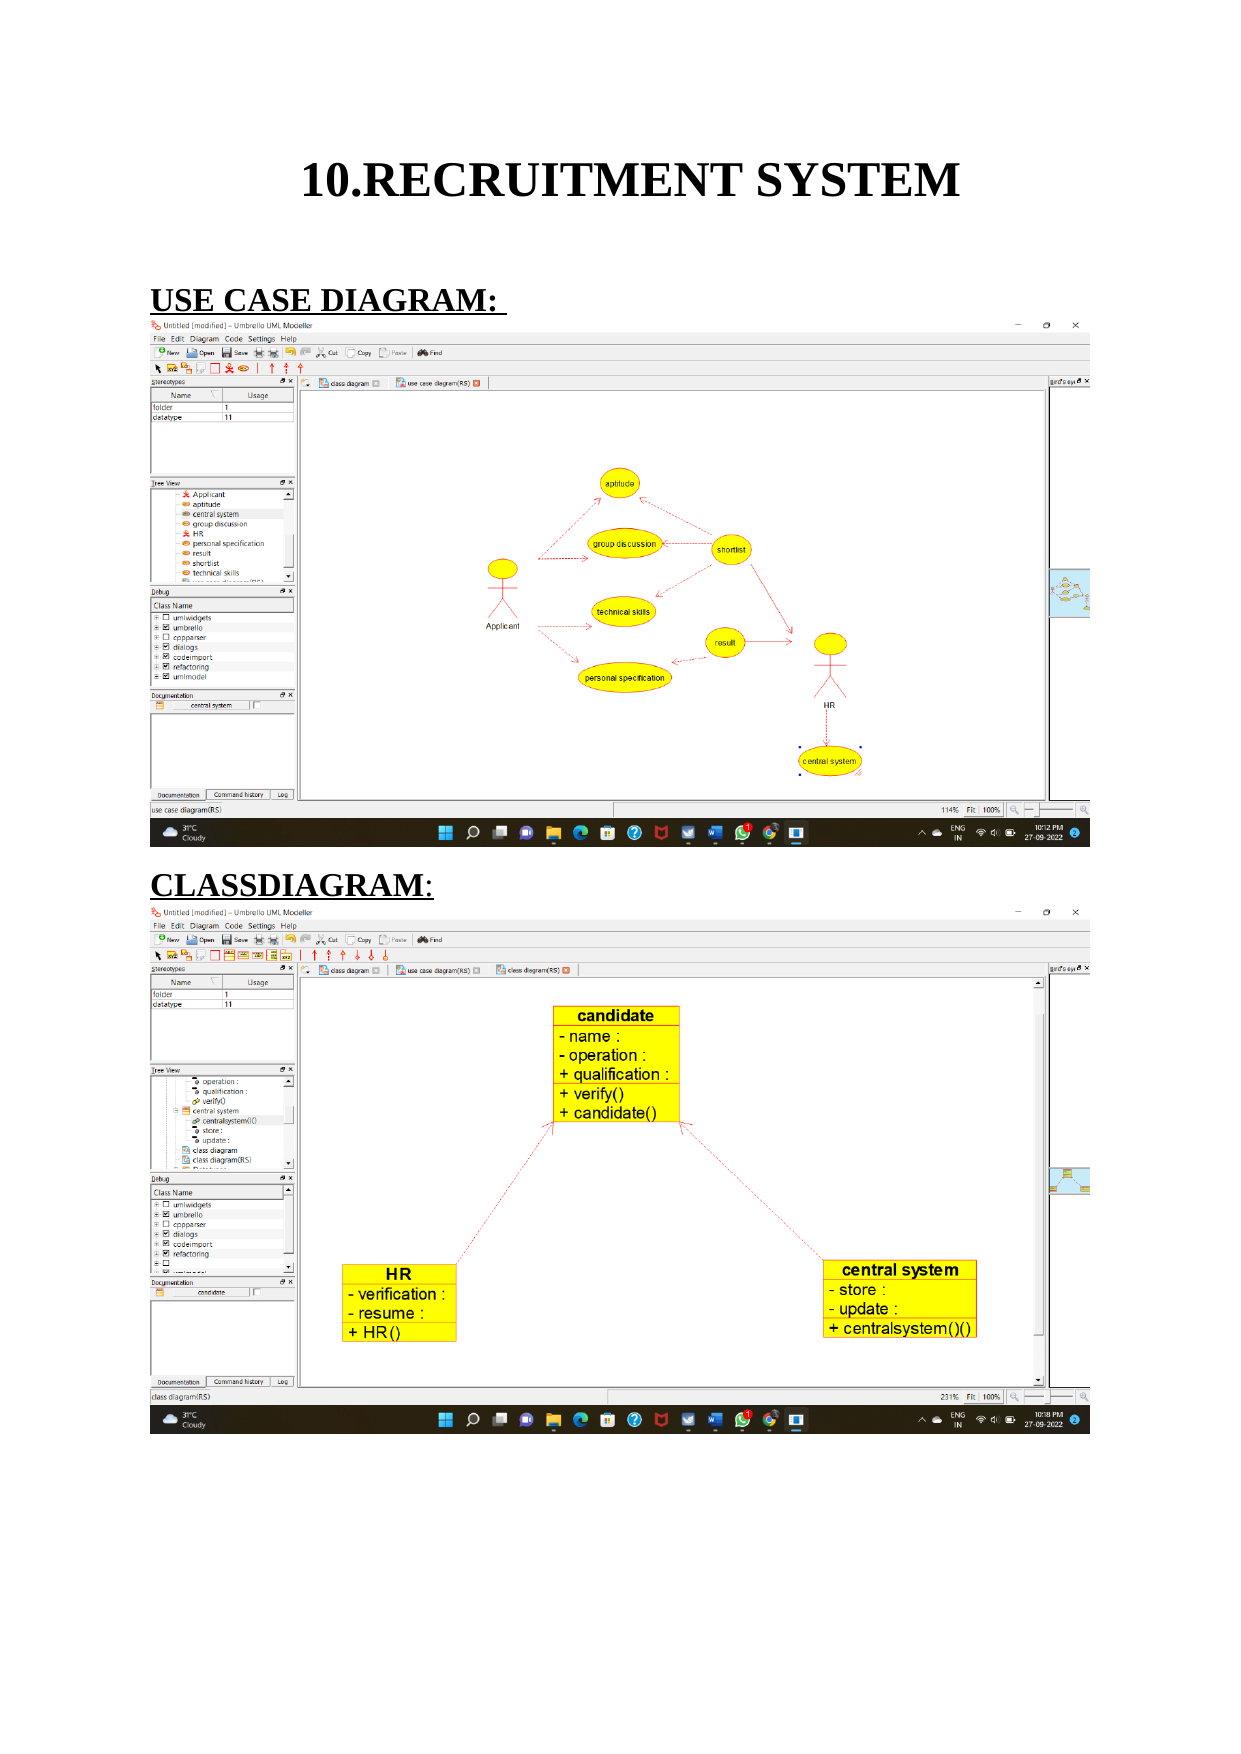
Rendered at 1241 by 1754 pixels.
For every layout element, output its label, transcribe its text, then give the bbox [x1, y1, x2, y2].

text USE CASE DIAGRAM: [150, 280, 1090, 318]
text 10.RECRUITMENT SYSTEM [225, 150, 1090, 207]
text CLASSDIAGRAM: [150, 865, 1090, 905]
picture [150, 318, 1090, 847]
picture [150, 905, 1090, 1434]
